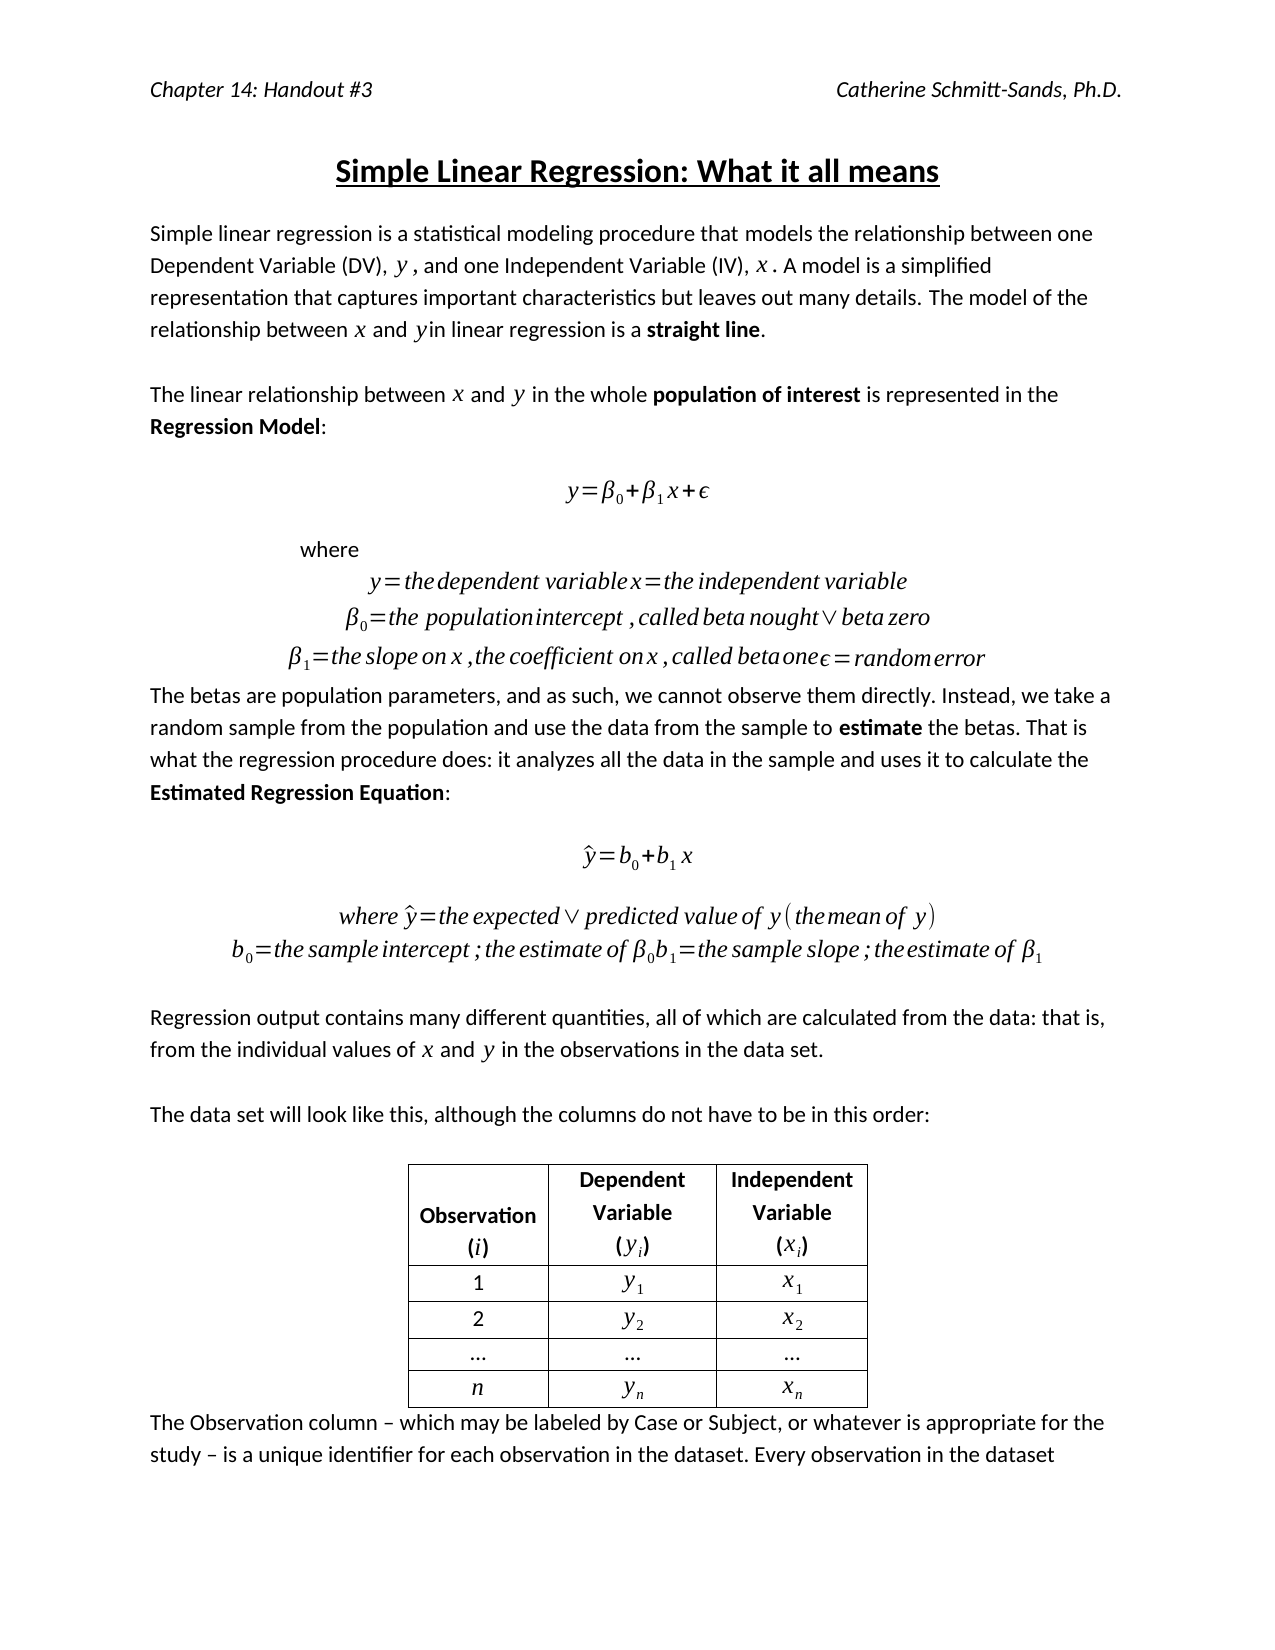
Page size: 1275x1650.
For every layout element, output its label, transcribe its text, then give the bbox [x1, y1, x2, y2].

table_cell … [717, 1339, 867, 1370]
table_cell [549, 1371, 716, 1407]
text Regression output contains many different quantities, all of which are calculated from the data: that is, from the individual values of and in the observations in the data set. [150, 1003, 1125, 1064]
table_cell [717, 1266, 867, 1301]
text The betas are population parameters, and as such, we cannot observe them directly. Instead, we take a random sample from the population and use the data from the sample to estimate the betas. That is what the regression procedure does: it analyzes all the data in the sample and uses it to calculate the Estimated Regression Equation: [150, 681, 1125, 806]
table_cell [549, 1266, 716, 1301]
table_cell 2 [409, 1302, 548, 1337]
text Simple Linear Regression: What it all means [150, 150, 1125, 191]
text The linear relationship between and in the whole population of interest is represented in the Regression Model: [150, 380, 1125, 440]
table_cell … [549, 1339, 716, 1370]
table_cell … [409, 1339, 548, 1370]
table_cell [717, 1371, 867, 1407]
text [150, 1408, 1125, 1468]
text Simple linear regression is a statistical modeling procedure that models the relationship between one Dependent Variable (DV), and one Independent Variable (IV), A model is a simplified representation that captures important characteristics but leaves out many details. The model of the relationship between and in linear regression is a straight line. [150, 219, 1125, 343]
table_cell [717, 1302, 867, 1337]
table_cell [409, 1371, 548, 1407]
table_header Dependent Variable () [549, 1165, 716, 1265]
table_cell [549, 1302, 716, 1337]
table_header Independent Variable () [717, 1165, 867, 1265]
text where [225, 536, 1125, 564]
table_header Observation () [409, 1165, 548, 1265]
table_cell 1 [409, 1266, 548, 1301]
text The data set will look like this, although the columns do not have to be in this order: [150, 1100, 1125, 1128]
